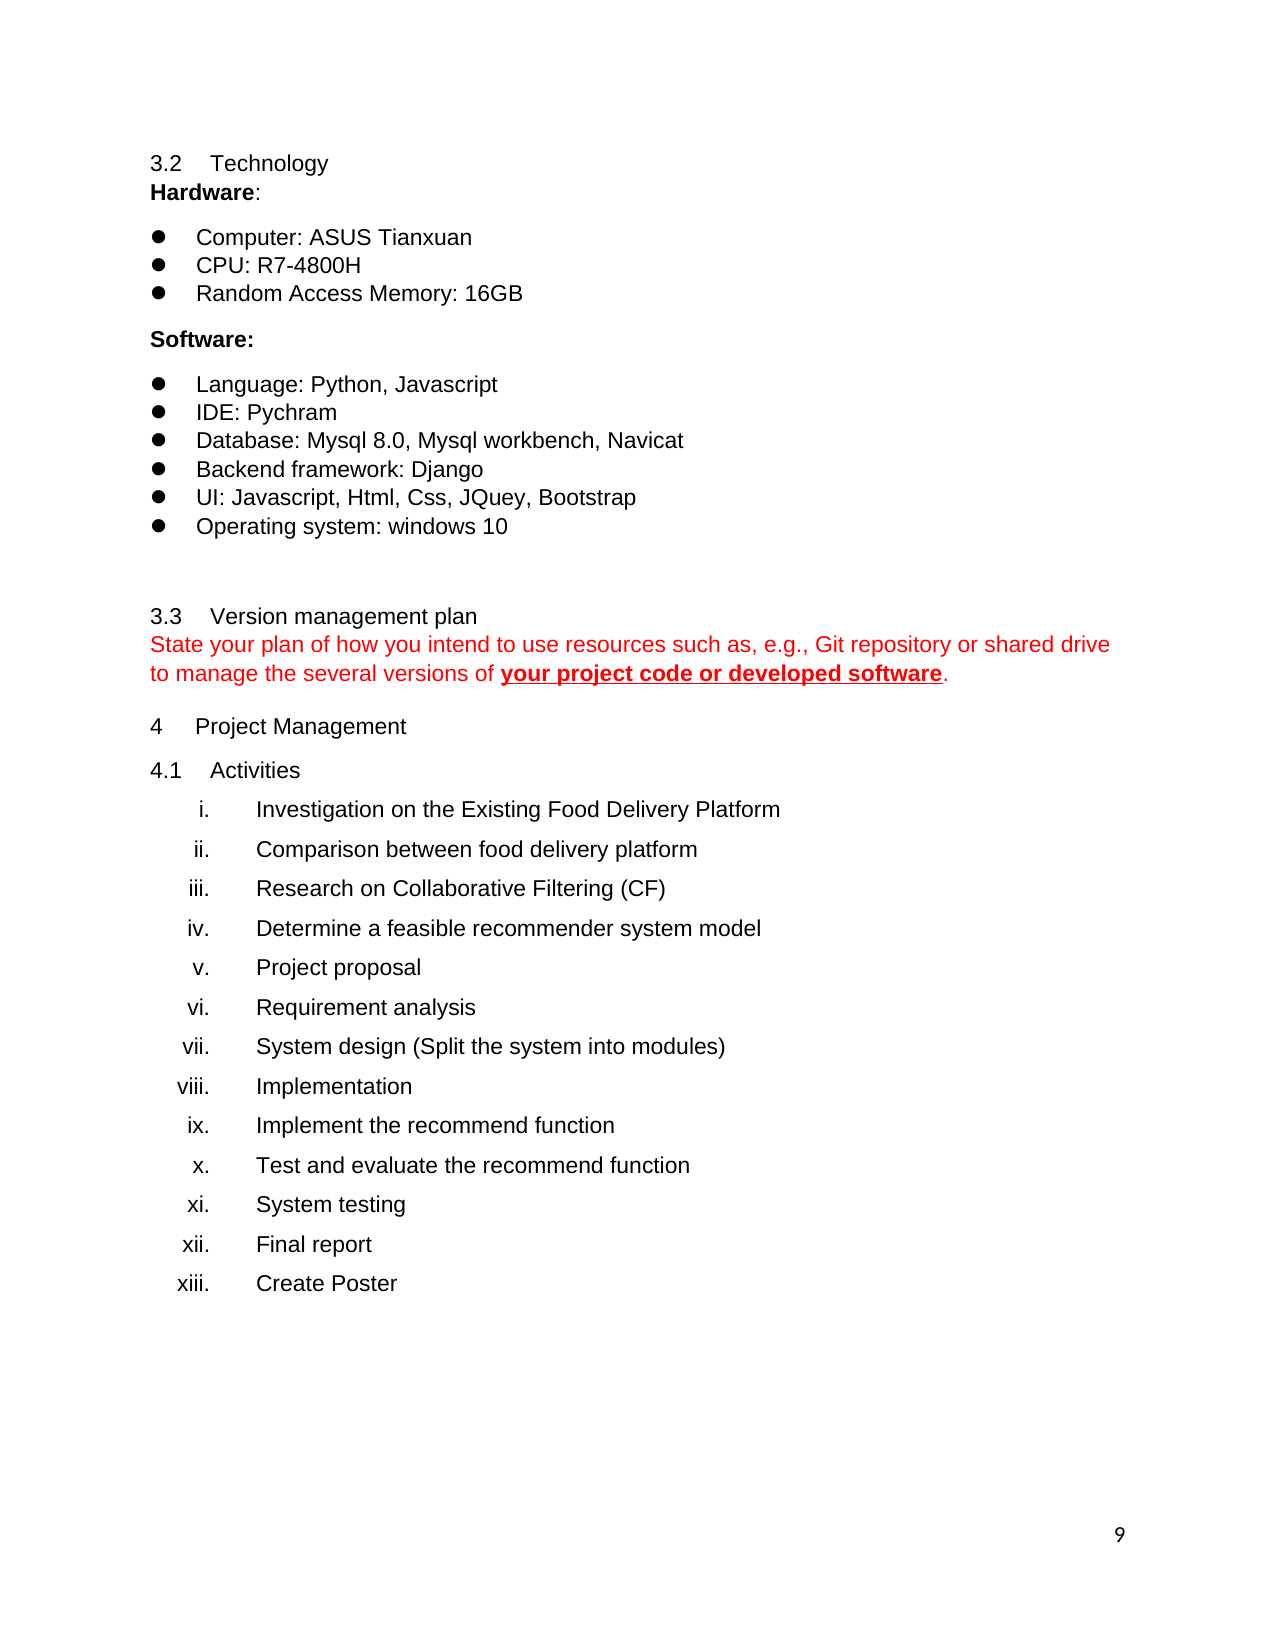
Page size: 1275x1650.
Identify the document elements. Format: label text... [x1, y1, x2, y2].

list Create Poster [210, 1270, 1125, 1297]
list Language: Python, Javascript [150, 371, 1125, 397]
subtitle Technology [150, 150, 1125, 176]
list Implement the recommend function [210, 1112, 1125, 1139]
subtitle Activities [150, 757, 1125, 783]
list Operating system: windows 10 [150, 513, 1125, 539]
list Investigation on the Existing Food Delivery Platform [210, 796, 1125, 823]
list IDE: Pychram [150, 399, 1125, 425]
text Hardware: [150, 178, 1125, 205]
list Random Access Memory: 16GB [150, 280, 1125, 307]
list Final report [210, 1231, 1125, 1257]
list System design (Split the system into modules) [210, 1033, 1125, 1060]
list Test and evaluate the recommend function [210, 1152, 1125, 1178]
list Research on Collaborative Filtering (CF) [210, 875, 1125, 902]
list Computer: ASUS Tianxuan [150, 223, 1125, 250]
list CPU: R7-4800H [150, 252, 1125, 278]
list Implementation [210, 1073, 1125, 1099]
text State your plan of how you intend to use resources such as, e.g., Git repository or shared drive to manage the several versions of your project code or developed software. [150, 631, 1125, 686]
list Backend framework: Django [150, 456, 1125, 482]
subtitle Project Management [150, 713, 1125, 740]
subtitle Version management plan [150, 603, 1125, 629]
text Software: [150, 326, 1125, 352]
list UI: Javascript, Html, Css, JQuey, Bootstrap [150, 484, 1125, 511]
list System testing [210, 1191, 1125, 1218]
list Comparison between food delivery platform [210, 836, 1125, 862]
list Project proposal [210, 954, 1125, 981]
list Determine a feasible recommender system model [210, 915, 1125, 941]
list Database: Mysql 8.0, Mysql workbench, Navicat [150, 427, 1125, 454]
list Requirement analysis [210, 994, 1125, 1020]
